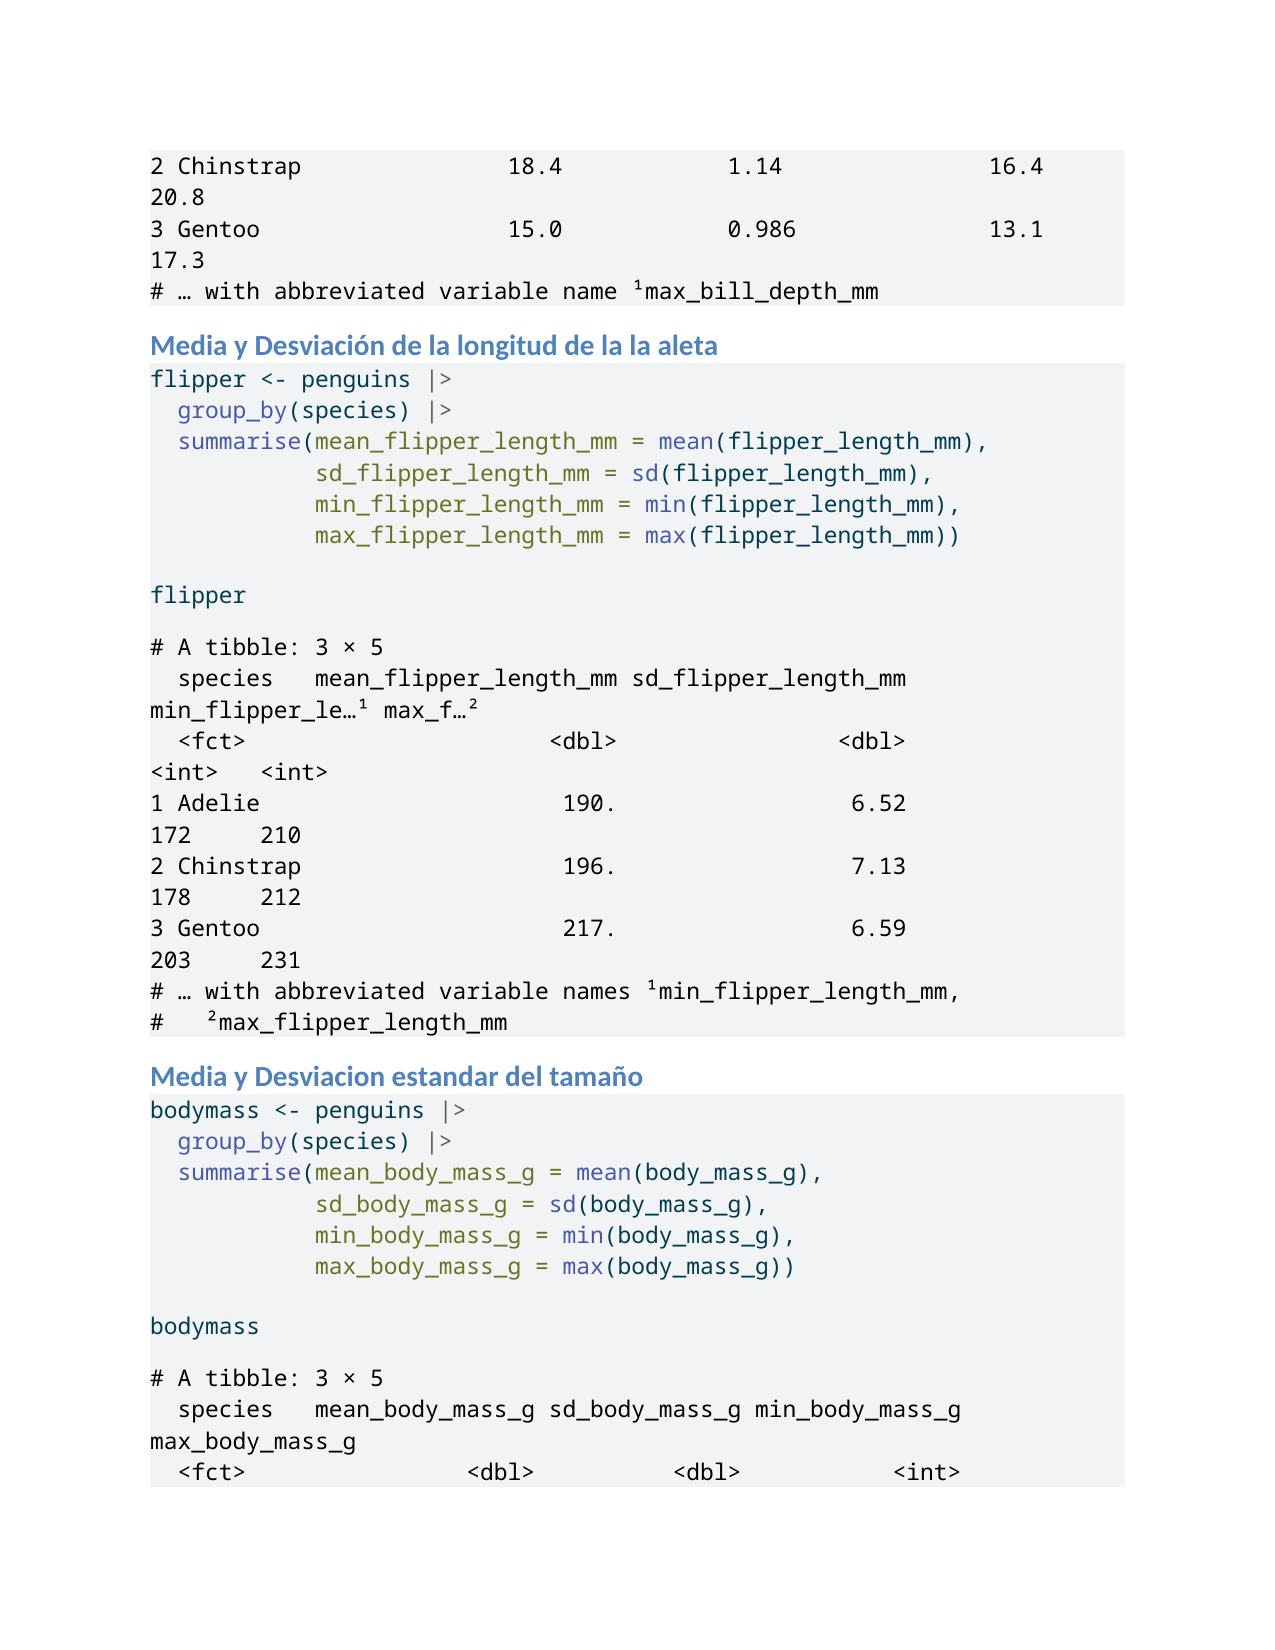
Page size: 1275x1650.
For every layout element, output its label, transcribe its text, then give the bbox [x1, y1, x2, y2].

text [150, 1362, 1125, 1487]
subtitle Media y Desviacion estandar del tamaño [150, 1058, 1125, 1094]
subtitle Media y Desviación de la longitud de la la aleta [150, 327, 1125, 363]
text bodymass <- penguins |> group_by(species) |> summarise(mean_body_mass_g = mean(body_mass_g), sd_body_mass_g = sd(body_mass_g), min_body_mass_g = min(body_mass_g), max_body_mass_g = max(body_mass_g)) bodymass [150, 1094, 1125, 1341]
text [150, 150, 1125, 306]
text flipper <- penguins |> group_by(species) |> summarise(mean_flipper_length_mm = mean(flipper_length_mm), sd_flipper_length_mm = sd(flipper_length_mm), min_flipper_length_mm = min(flipper_length_mm), max_flipper_length_mm = max(flipper_length_mm)) flipper [150, 363, 1125, 610]
text # A tibble: 3 × 5 species mean_flipper_length_mm sd_flipper_length_mm min_flipper_le…¹ max_f…² <fct> <dbl> <dbl> <int> <int> 1 Adelie 190. 6.52 172 210 2 Chinstrap 196. 7.13 178 212 3 Gentoo 217. 6.59 203 231 # … with abbreviated variable names ¹​min_flipper_length_mm, # ²​max_flipper_length_mm [150, 631, 1125, 1037]
